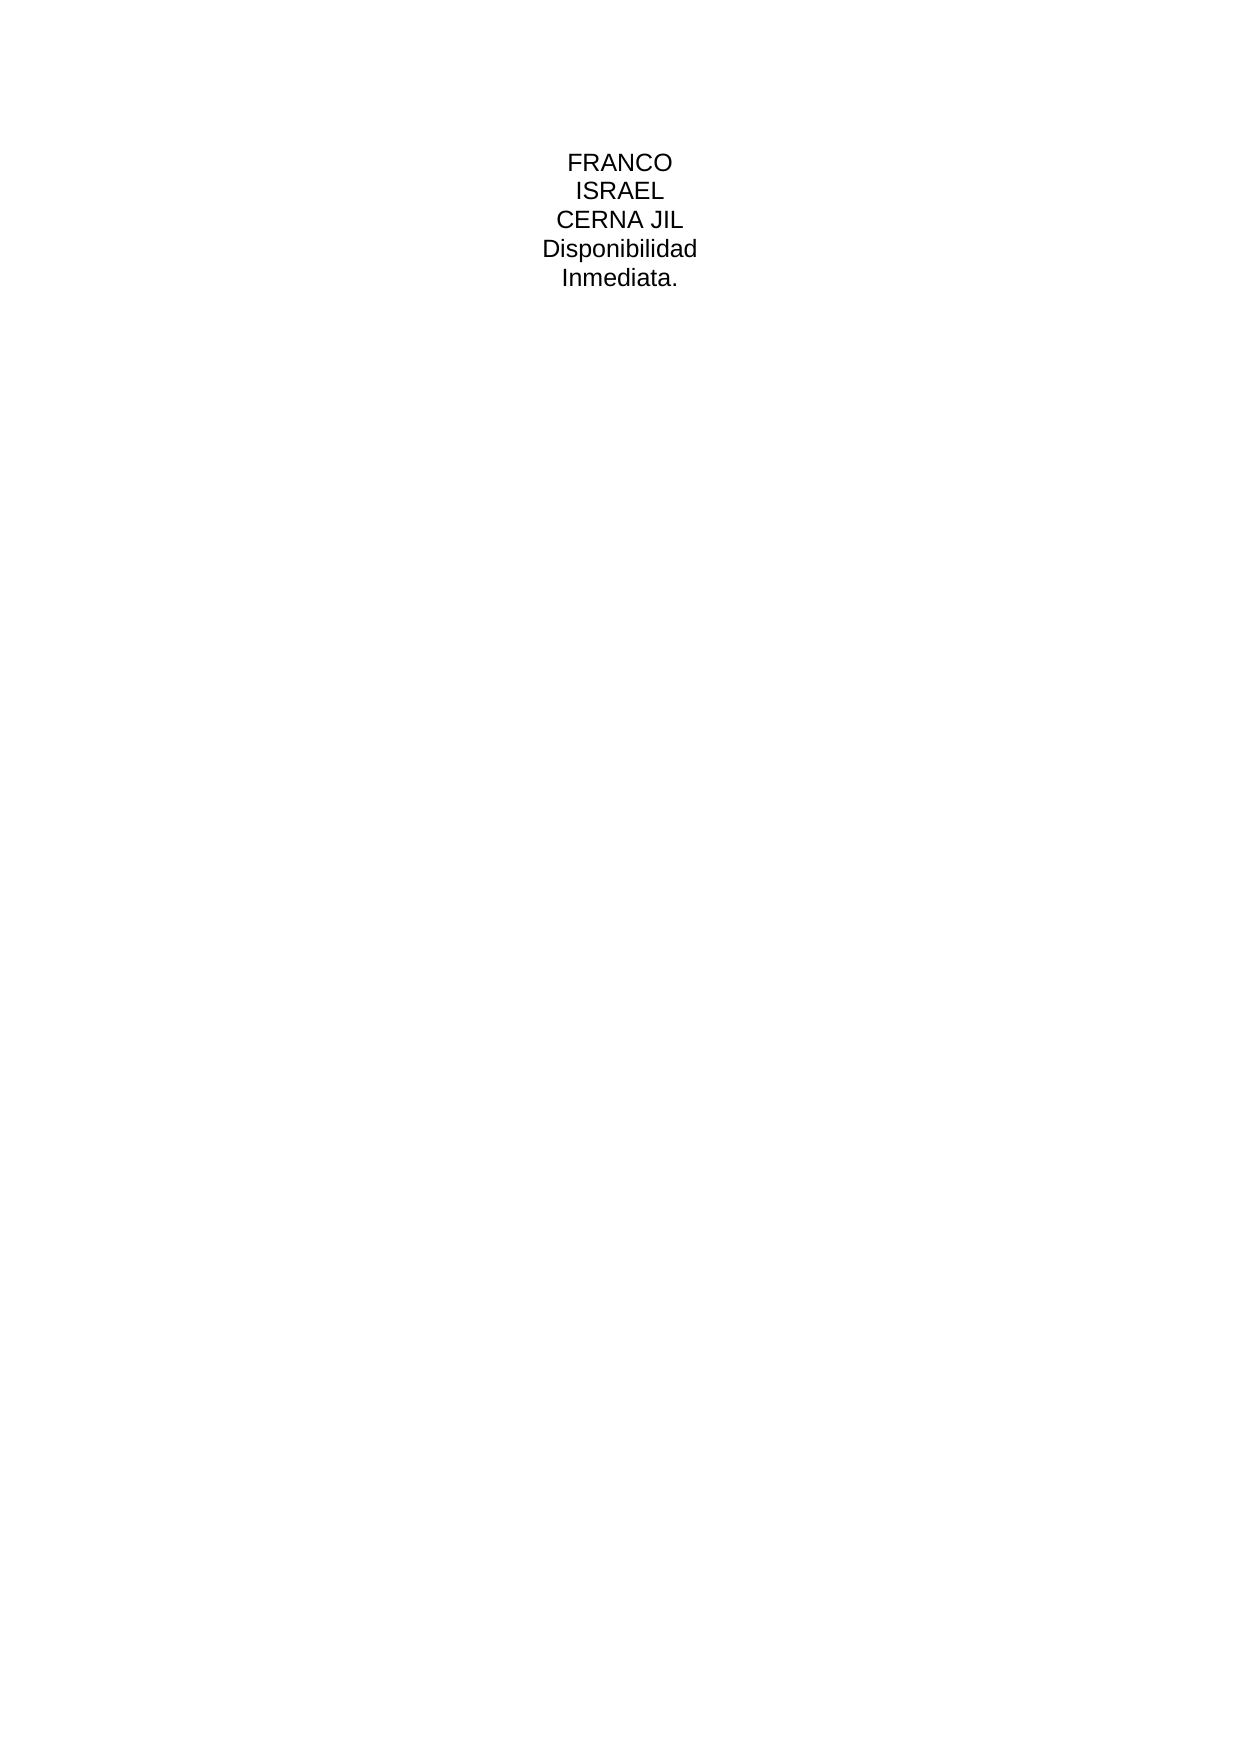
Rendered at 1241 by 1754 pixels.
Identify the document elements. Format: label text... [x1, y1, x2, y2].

text FRANCO ISRAEL CERNA JIL Disponibilidad Inmediata. [535, 148, 705, 291]
